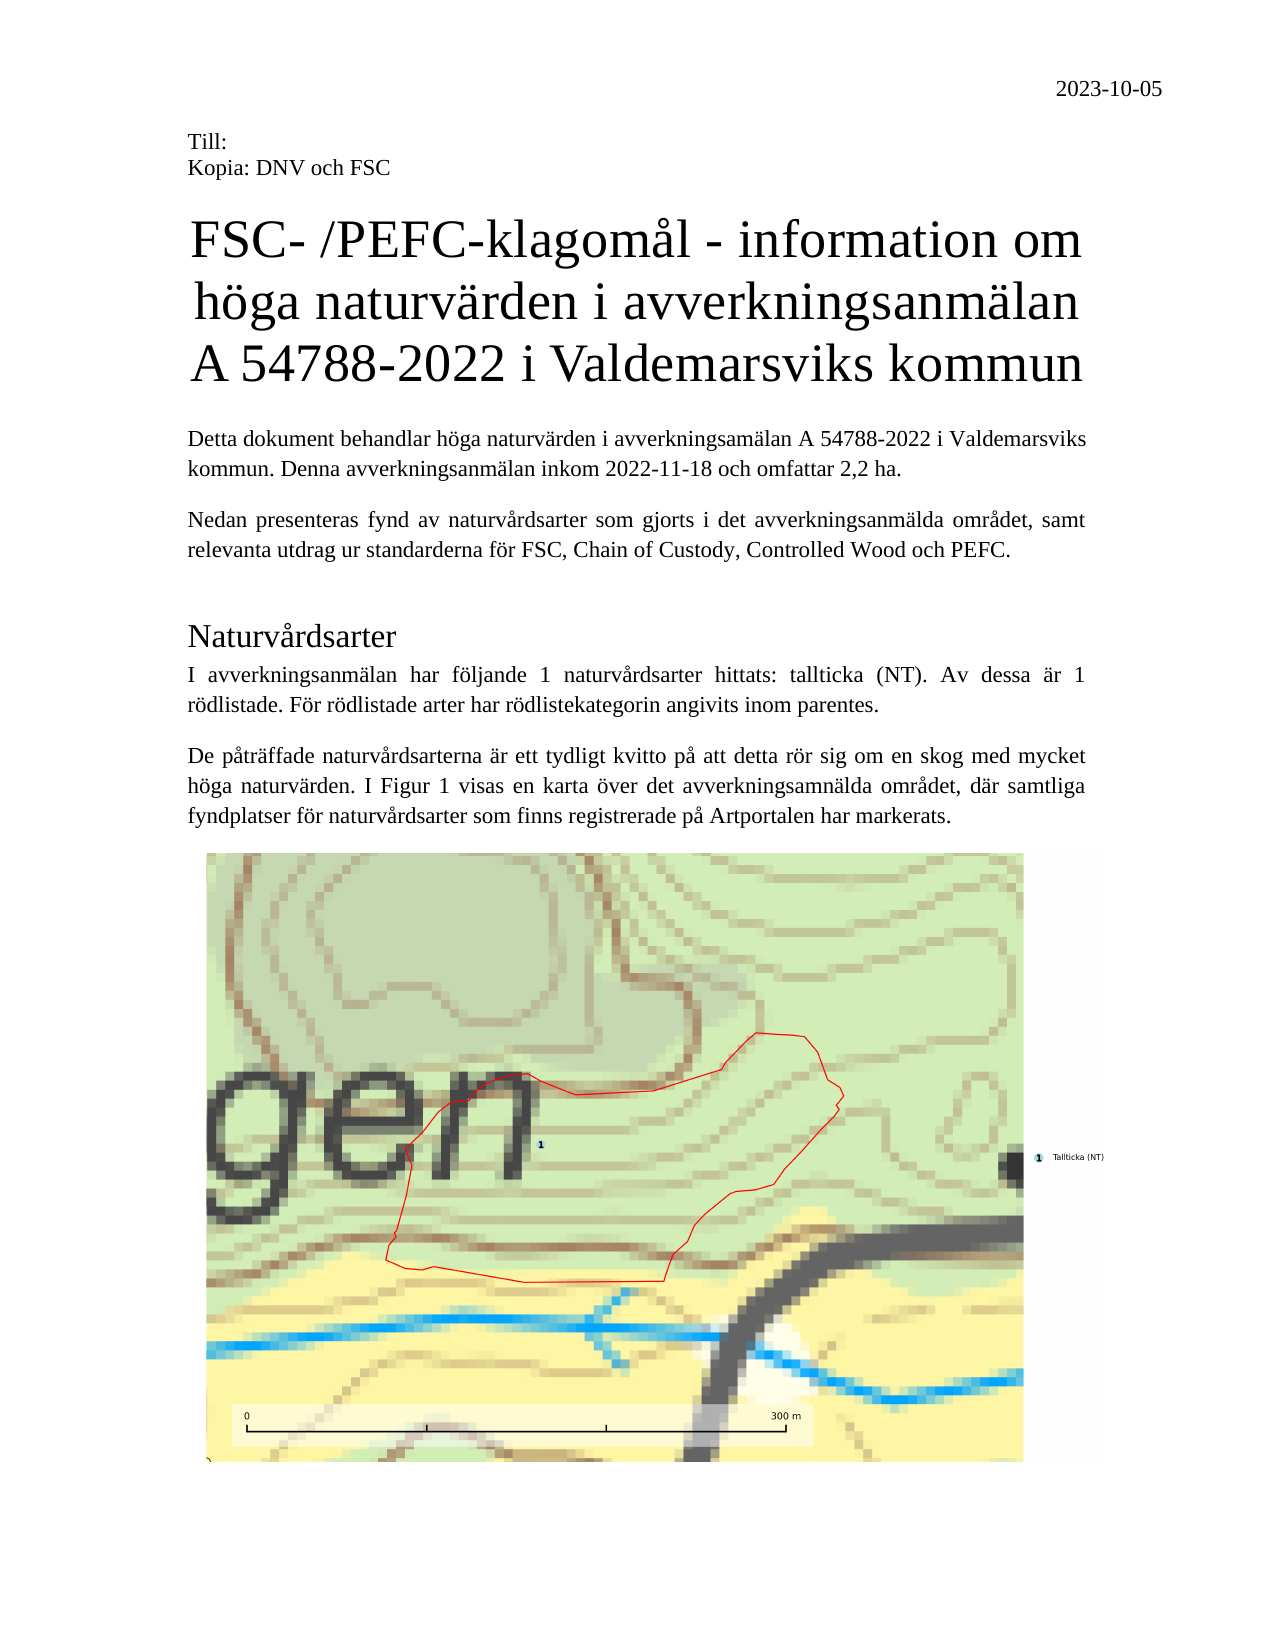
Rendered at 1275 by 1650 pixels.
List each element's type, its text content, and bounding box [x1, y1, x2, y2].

picture [206, 853, 1107, 1462]
text De påträffade naturvårdsarterna är ett tydligt kvitto på att detta rör sig om en skog med mycket höga naturvärden. I Figur 1 visas en karta över det avverkningsamnälda området, där samtliga fyndplatser för naturvårdsarter som finns registrerade på Artportalen har markerats. [187, 742, 1087, 829]
text I avverkningsanmälan har följande 1 naturvårdsarter hittats: tallticka (NT). Av dessa är 1 rödlistade. För rödlistade arter har rödlistekategorin angivits inom parentes. [187, 661, 1087, 717]
text Detta dokument behandlar höga naturvärden i avverkningsamälan A 54788-2022 i Valdemarsviks kommun. Denna avverkningsanmälan inkom 2022-11-18 och omfattar 2,2 ha. [187, 425, 1087, 481]
title FSC- /PEFC-klagomål - information om höga naturvärden i avverkningsanmälan A 54788-2022 i Valdemarsviks kommun [187, 207, 1087, 394]
subtitle Naturvårdsarter [187, 617, 1087, 655]
text Nedan presenteras fynd av naturvårdsarter som gjorts i det avverkningsanmälda området, samt relevanta utdrag ur standarderna för FSC, Chain of Custody, Controlled Wood och PEFC. [187, 506, 1087, 563]
